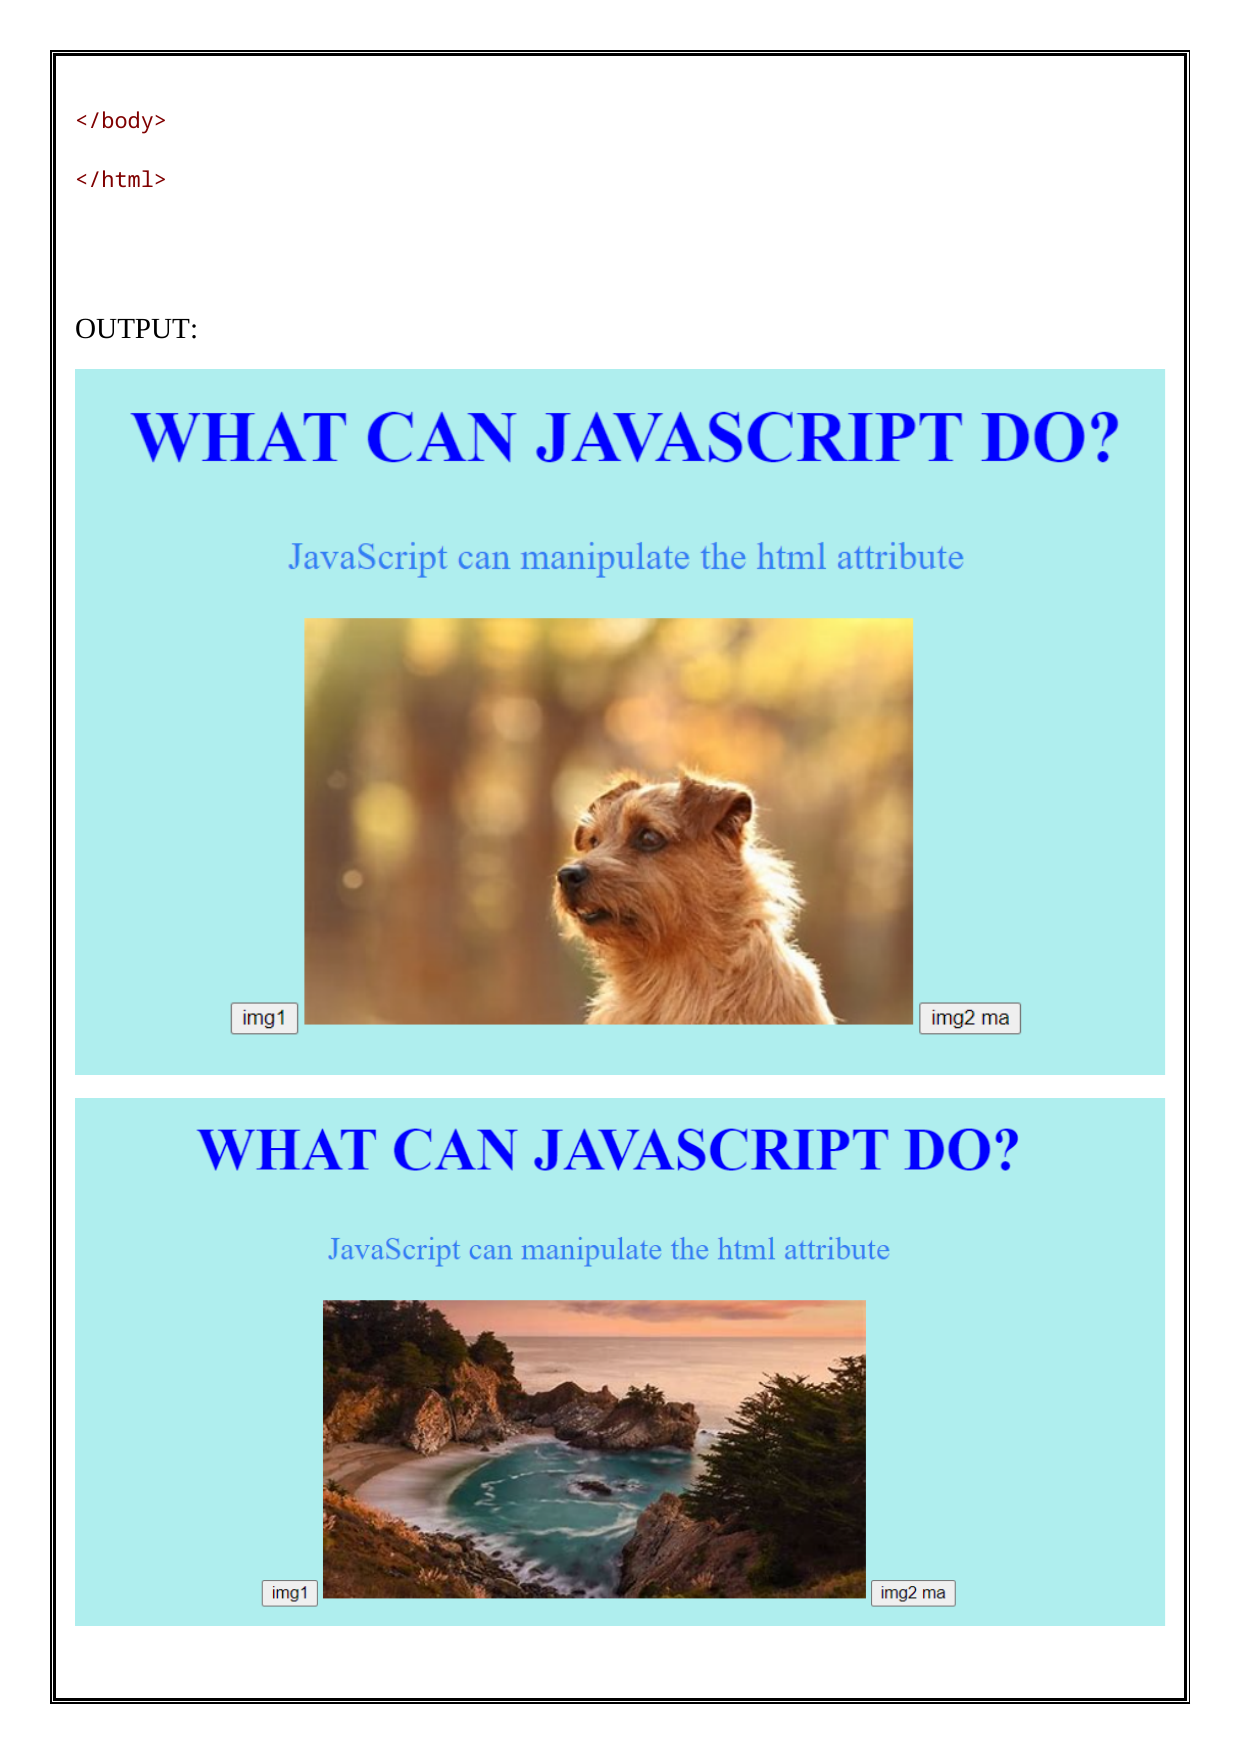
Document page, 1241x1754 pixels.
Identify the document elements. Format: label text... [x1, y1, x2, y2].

text </html> [75, 164, 1165, 194]
text </body> [75, 105, 1165, 134]
picture [75, 1098, 1166, 1626]
text OUTPUT: [75, 311, 1165, 345]
picture [75, 369, 1166, 1075]
